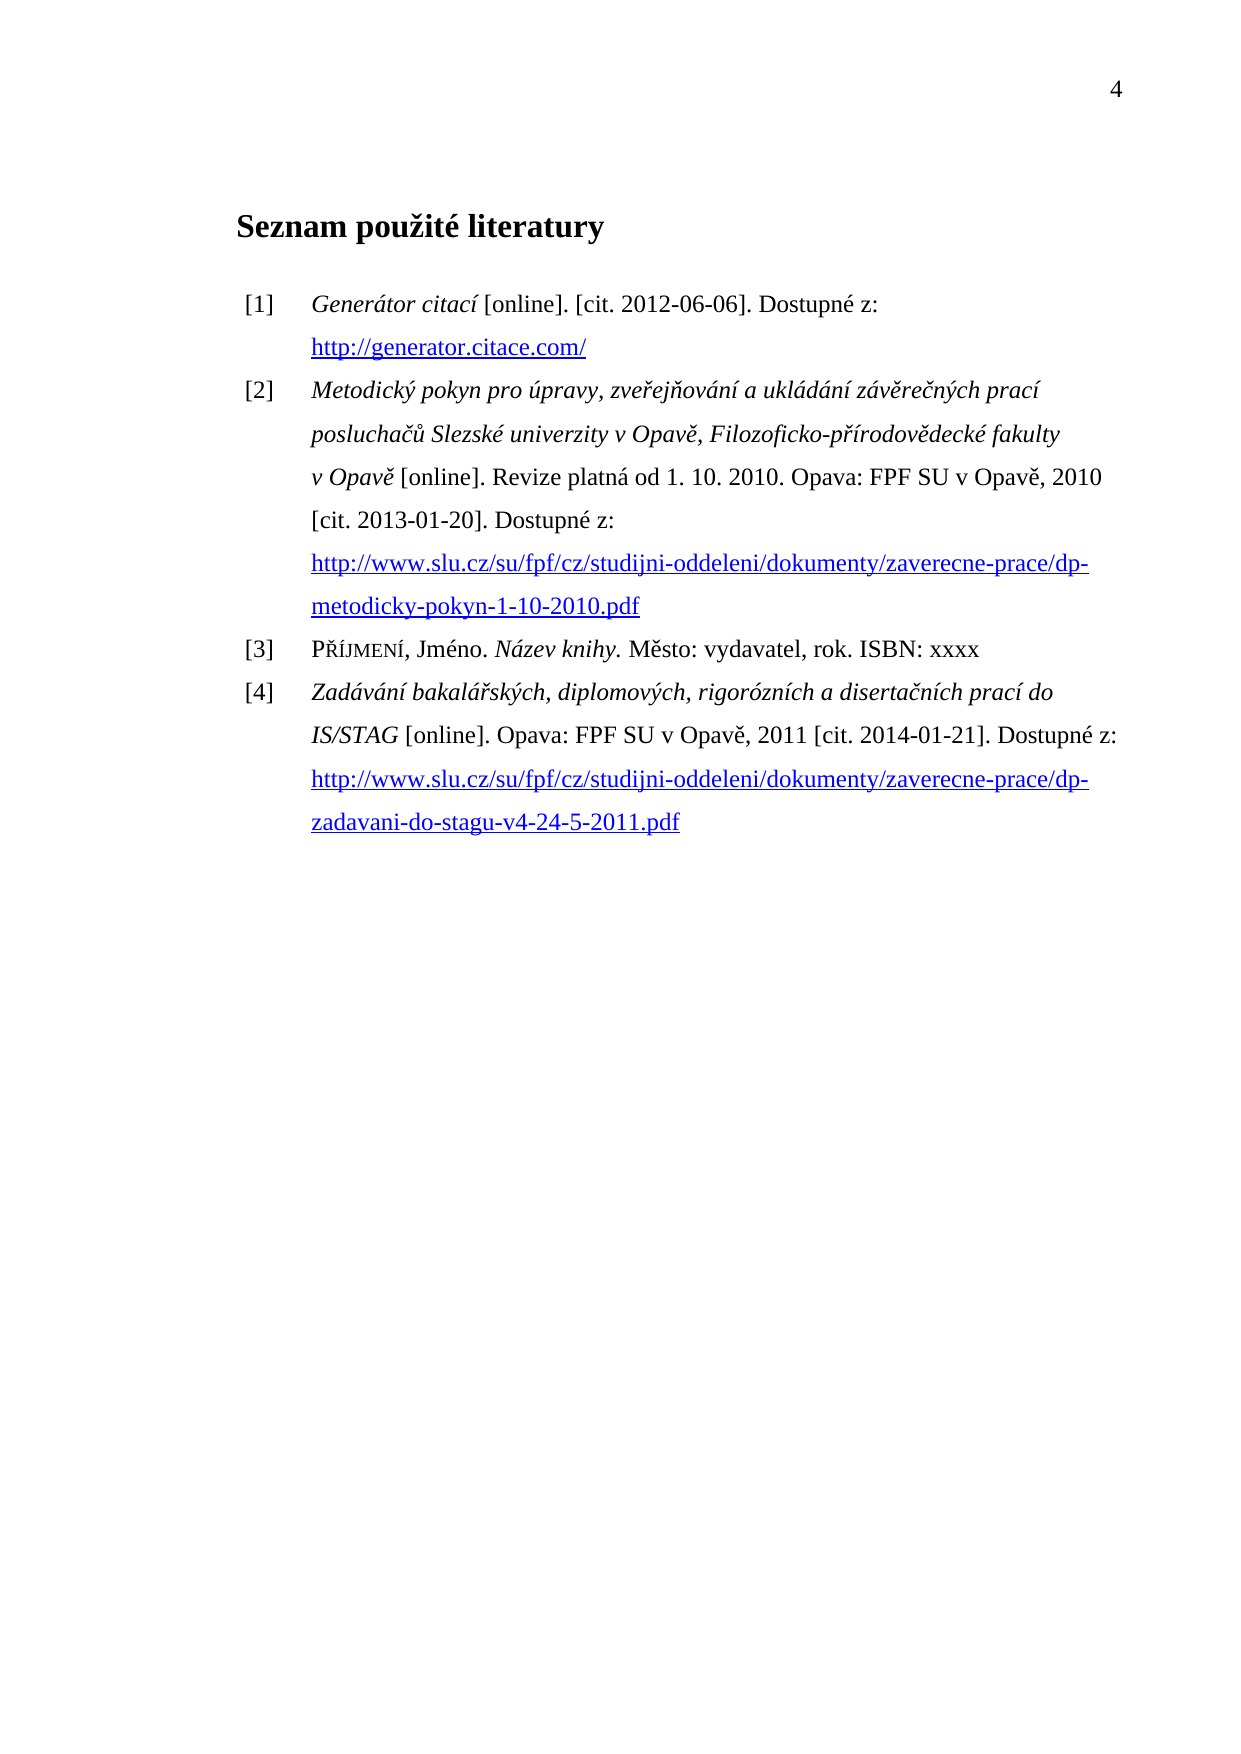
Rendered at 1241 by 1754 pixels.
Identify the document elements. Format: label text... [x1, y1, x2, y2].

text Seznam použité literatury [236, 207, 1122, 245]
list Generátor citací [online]. [cit. 2012-06-06]. Dostupné z: http://generator.citace.com/ [274, 289, 1122, 361]
list Metodický pokyn pro úpravy, zveřejňování a ukládání závěrečných prací posluchačů Slezské univerzity v Opavě, Filozoficko-přírodovědecké fakulty v Opavě [online]. Revize platná od 1. 10. 2010. Opava: FPF SU v Opavě, 2010 [cit. 2013-01-20]. Dostupné z: http://www.slu.cz/su/fpf/cz/studijni-oddeleni/dokumenty/zaverecne-prace/dp-metodicky-pokyn-1-10-2010.pdf [274, 376, 1122, 620]
list Příjmení, Jméno. Název knihy. Město: vydavatel, rok. ISBN: xxxx [274, 634, 1122, 663]
list Zadávání bakalářských, diplomových, rigorózních a disertačních prací do IS/STAG [online]. Opava: FPF SU v Opavě, 2011 [cit. 2014-01-21]. Dostupné z: http://www.slu.cz/su/fpf/cz/studijni-oddeleni/dokumenty/zaverecne-prace/dp-zadavani-do-stagu-v4-24-5-2011.pdf [274, 677, 1122, 836]
